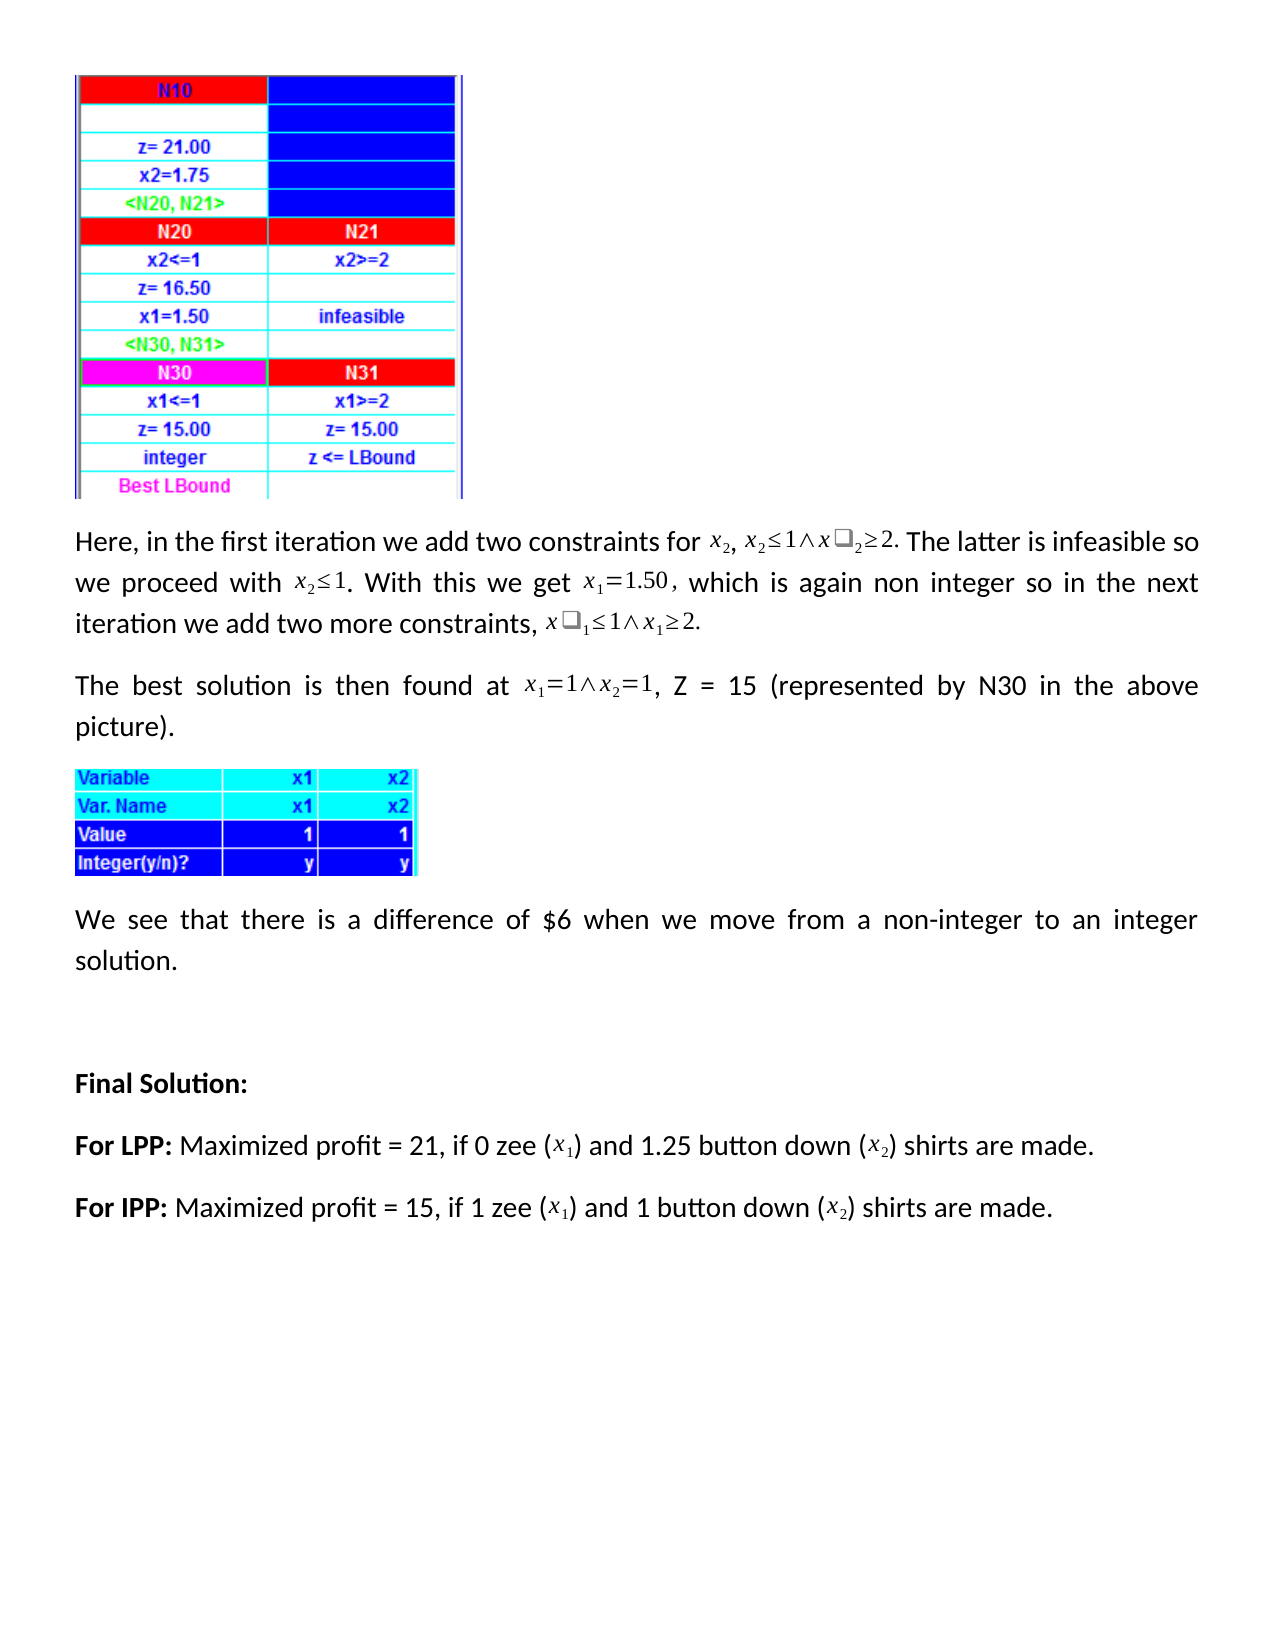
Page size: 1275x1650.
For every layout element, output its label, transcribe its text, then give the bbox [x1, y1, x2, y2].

picture [110, 769, 123, 774]
text Final Solution: [75, 1066, 1200, 1101]
text The best solution is then found at , Z = 15 (represented by N30 in the above picture). [75, 667, 1200, 744]
text For IPP: Maximized profit = 15, if 1 zee () and 1 button down () shirts are made. [75, 1189, 1200, 1225]
picture [75, 75, 463, 499]
text Here, in the first iteration we add two constraints for , The latter is infeasible so we proceed with . With this we get which is again non integer so in the next iteration we add two more constraints, [75, 523, 1200, 641]
text For LPP: Maximized profit = 21, if 0 zee () and 1.25 button down () shirts are made. [75, 1127, 1200, 1163]
picture [75, 769, 419, 876]
text We see that there is a difference of $6 when we move from a non-integer to an integer solution. [75, 901, 1200, 978]
